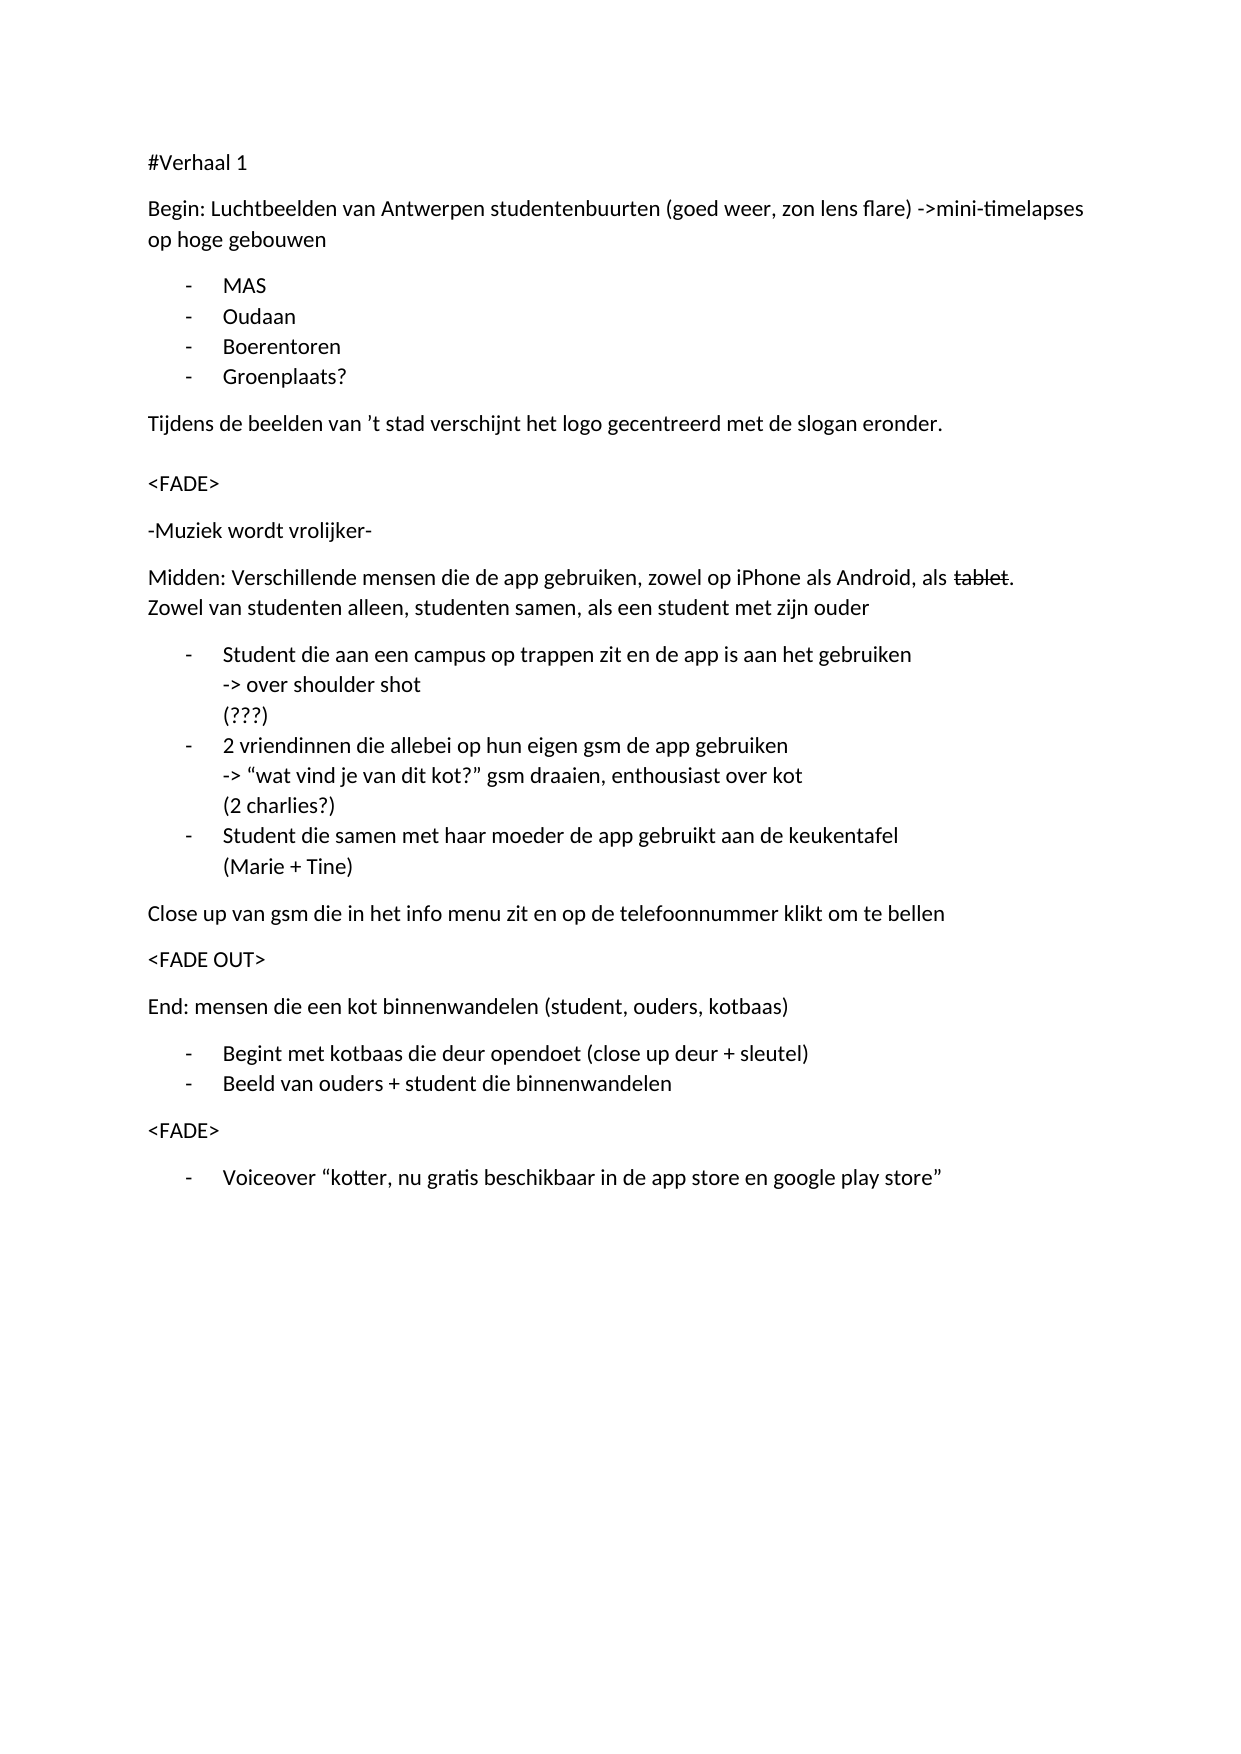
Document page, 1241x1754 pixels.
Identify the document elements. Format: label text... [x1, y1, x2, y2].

list Voiceover “kotter, nu gratis beschikbaar in de app store en google play store” [185, 1163, 1093, 1221]
text #Verhaal 1 [148, 148, 1093, 176]
text <FADE OUT> [148, 946, 1093, 973]
text <FADE> [148, 1116, 1093, 1144]
list Oudaan [185, 302, 1093, 330]
text Close up van gsm die in het info menu zit en op de telefoonnummer klikt om te bellen [148, 899, 1093, 927]
text -Muziek wordt vrolijker- [148, 516, 1093, 544]
list Student die samen met haar moeder de app gebruikt aan de keukentafel (Marie + Tine) [185, 822, 1093, 880]
text End: mensen die een kot binnenwandelen (student, ouders, kotbaas) [148, 992, 1093, 1020]
text Midden: Verschillende mensen die de app gebruiken, zowel op iPhone als Android, als tablet. Zowel van studenten alleen, studenten samen, als een student met zijn ouder [148, 563, 1093, 621]
list MAS [185, 272, 1093, 299]
list Begint met kotbaas die deur opendoet (close up deur + sleutel) [185, 1039, 1093, 1067]
list Boerentoren [185, 332, 1093, 360]
text Tijdens de beelden van ’t stad verschijnt het logo gecentreerd met de slogan eronder. <FADE> [148, 409, 1093, 497]
list Student die aan een campus op trappen zit en de app is aan het gebruiken -> over shoulder shot (???) [185, 640, 1093, 729]
list 2 vriendinnen die allebei op hun eigen gsm de app gebruiken -> “wat vind je van dit kot?” gsm draaien, enthousiast over kot (2 charlies?) [185, 731, 1093, 819]
text Begin: Luchtbeelden van Antwerpen studentenbuurten (goed weer, zon lens flare) ->mini-timelapses op hoge gebouwen [148, 194, 1093, 253]
list Beeld van ouders + student die binnenwandelen [185, 1069, 1093, 1097]
list Groenplaats? [185, 362, 1093, 390]
